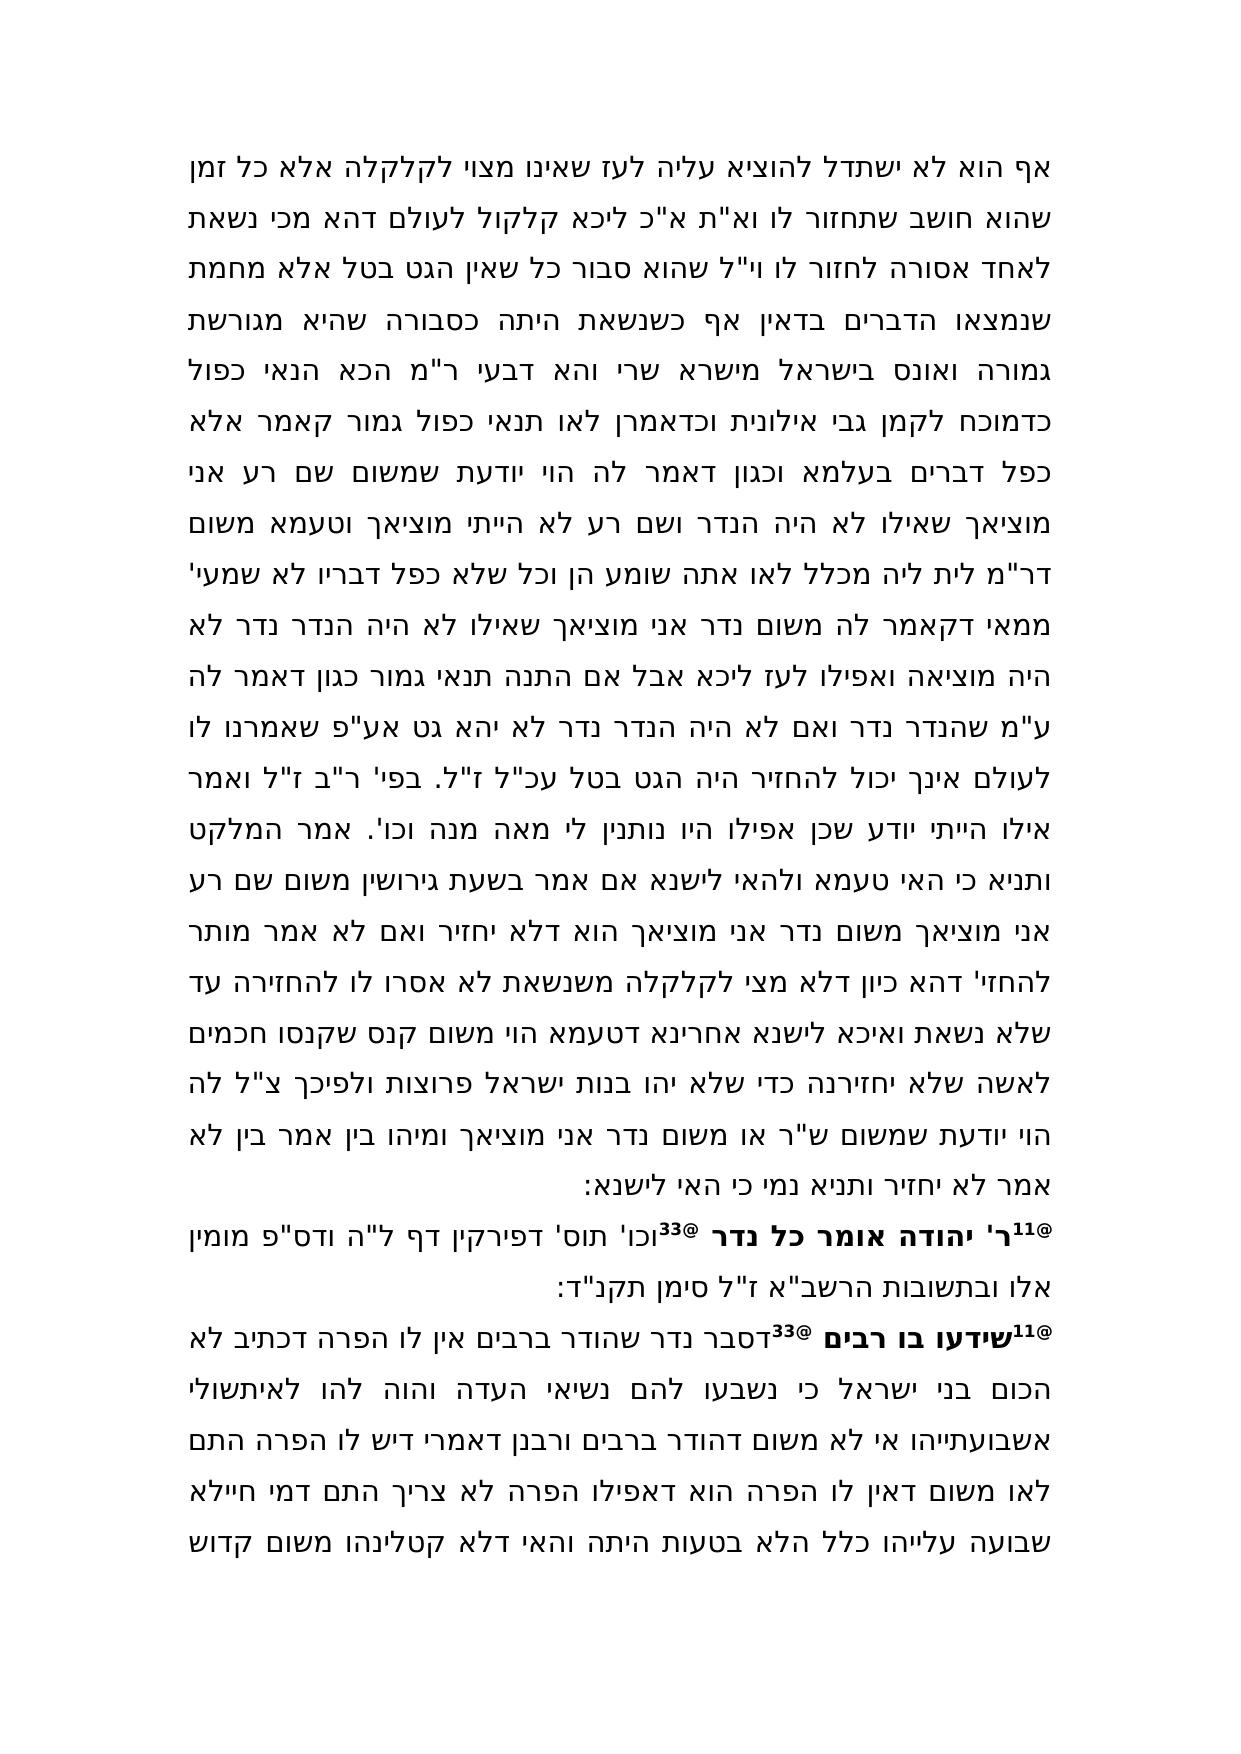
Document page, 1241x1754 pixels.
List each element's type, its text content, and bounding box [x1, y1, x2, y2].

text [187, 150, 1053, 1203]
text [187, 1322, 1053, 1559]
text @11ר' יהודה אומר כל נדר @33וכו' תוס' דפירקין דף ל"ה ודס"פ מומין אלו ובתשובות הרשב"א ז"ל סימן תקנ"ד: [187, 1220, 1053, 1304]
